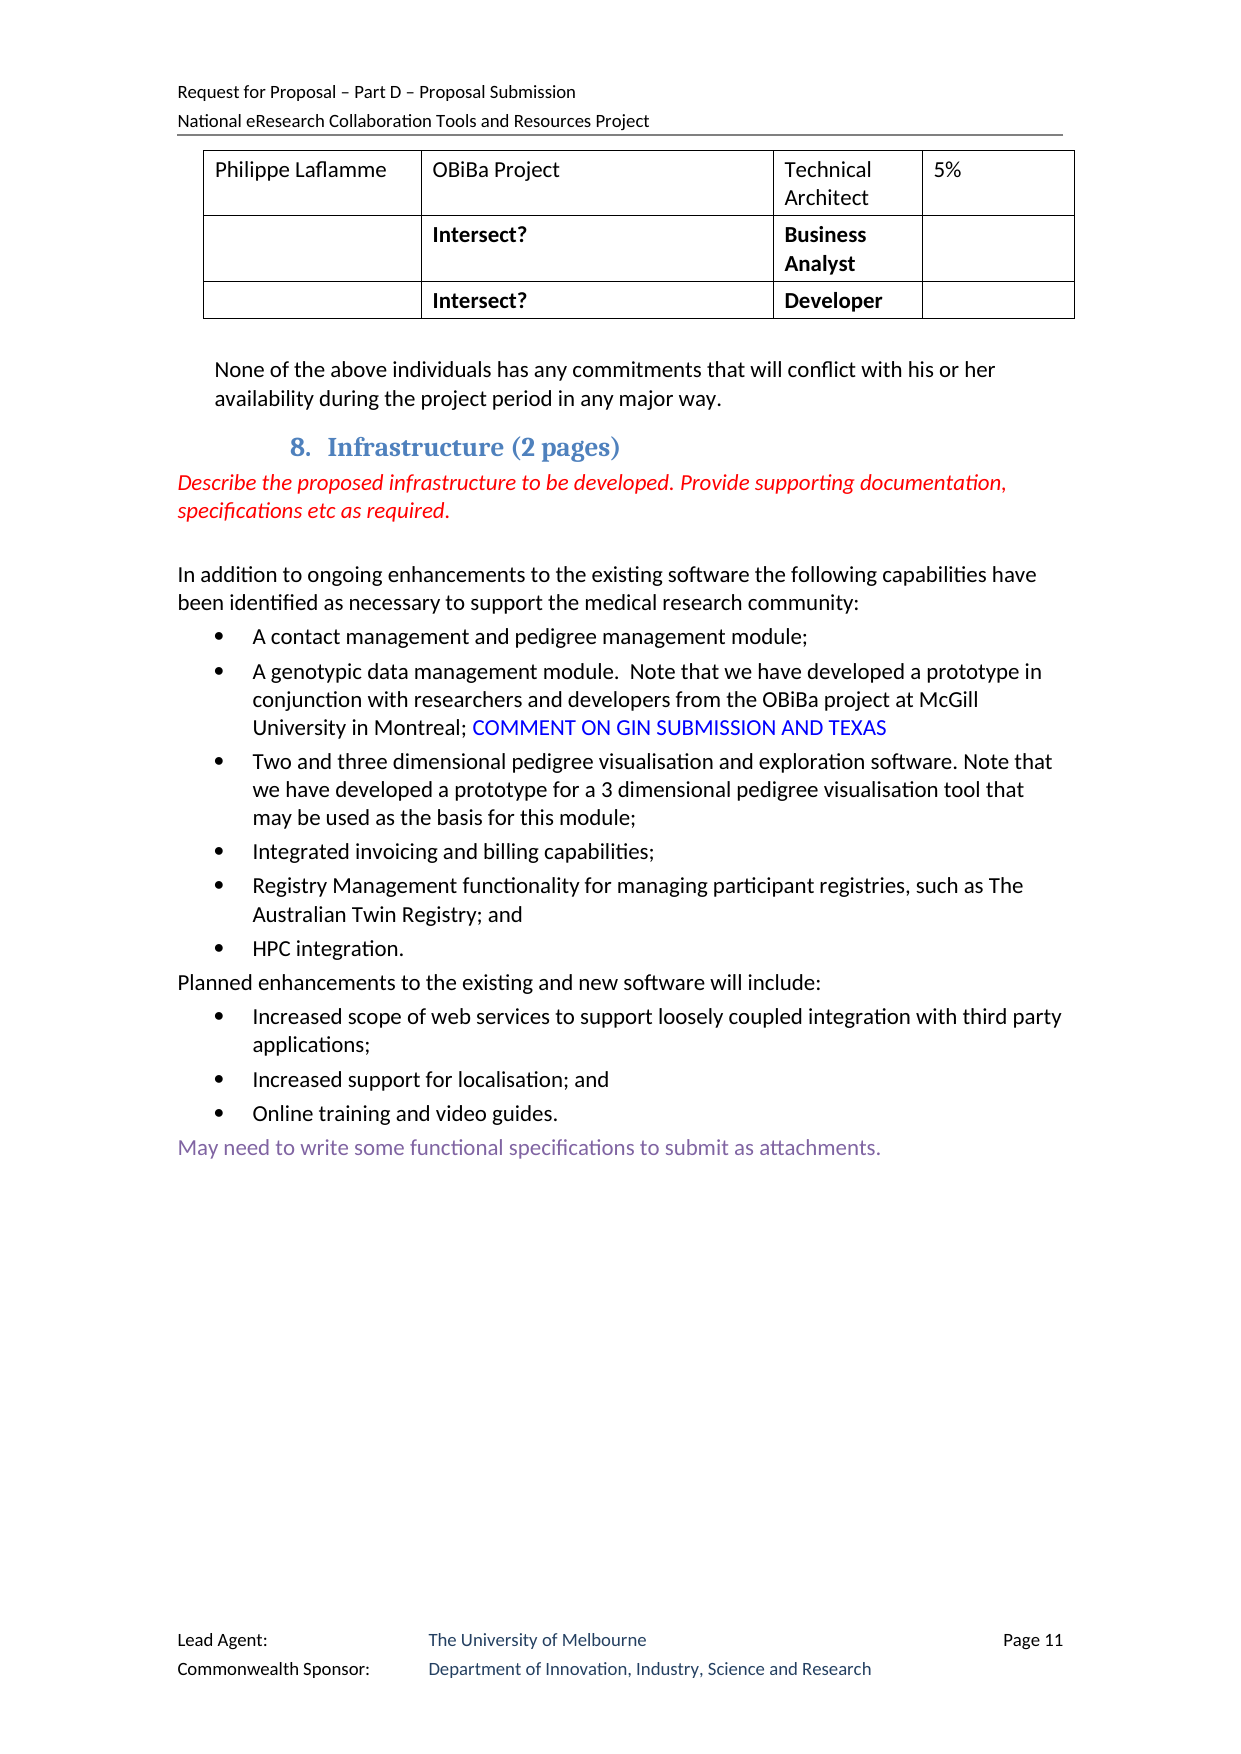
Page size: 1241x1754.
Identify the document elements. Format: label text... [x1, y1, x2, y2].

table_cell 5% [923, 151, 1074, 215]
list Increased support for localisation; and [215, 1065, 1063, 1093]
list Increased scope of web services to support loosely coupled integration with third party applications; [215, 1002, 1063, 1058]
list HPC integration. [215, 934, 1063, 962]
table_cell Developer [774, 282, 922, 318]
text Planned enhancements to the existing and new software will include: [177, 968, 1063, 996]
list Integrated invoicing and billing capabilities; [215, 837, 1063, 865]
subtitle Infrastructure (2 pages) [290, 432, 1063, 464]
table_cell Technical Architect [774, 151, 922, 215]
table_cell [204, 216, 421, 281]
table_cell OBiBa Project [422, 151, 773, 215]
table_cell Intersect? [422, 282, 773, 318]
table_cell [923, 282, 1074, 318]
table_cell Business Analyst [774, 216, 922, 281]
table_cell [204, 282, 421, 318]
table_cell Intersect? [422, 216, 773, 281]
table_cell [923, 216, 1074, 281]
list Online training and video guides. [215, 1099, 1063, 1127]
table_cell Philippe Laflamme [204, 151, 421, 215]
text Describe the proposed infrastructure to be developed. Provide supporting documentation, specifications etc as required. [177, 468, 1063, 524]
list Registry Management functionality for managing participant registries, such as The Australian Twin Registry; and [215, 872, 1063, 928]
text In addition to ongoing enhancements to the existing software the following capabilities have been identified as necessary to support the medical research community: [177, 560, 1063, 616]
text None of the above individuals has any commitments that will conflict with his or her availability during the project period in any major way. [214, 356, 1063, 412]
list A contact management and pedigree management module; [215, 622, 1063, 651]
list Two and three dimensional pedigree visualisation and exploration software. Note that we have developed a prototype for a 3 dimensional pedigree visualisation tool that may be used as the basis for this module; [215, 747, 1063, 831]
text May need to write some functional specifications to submit as attachments. [177, 1133, 1063, 1161]
list A genotypic data management module. Note that we have developed a prototype in conjunction with researchers and developers from the OBiBa project at McGill University in Montreal; COMMENT ON GIN SUBMISSION AND TEXAS [215, 657, 1063, 741]
